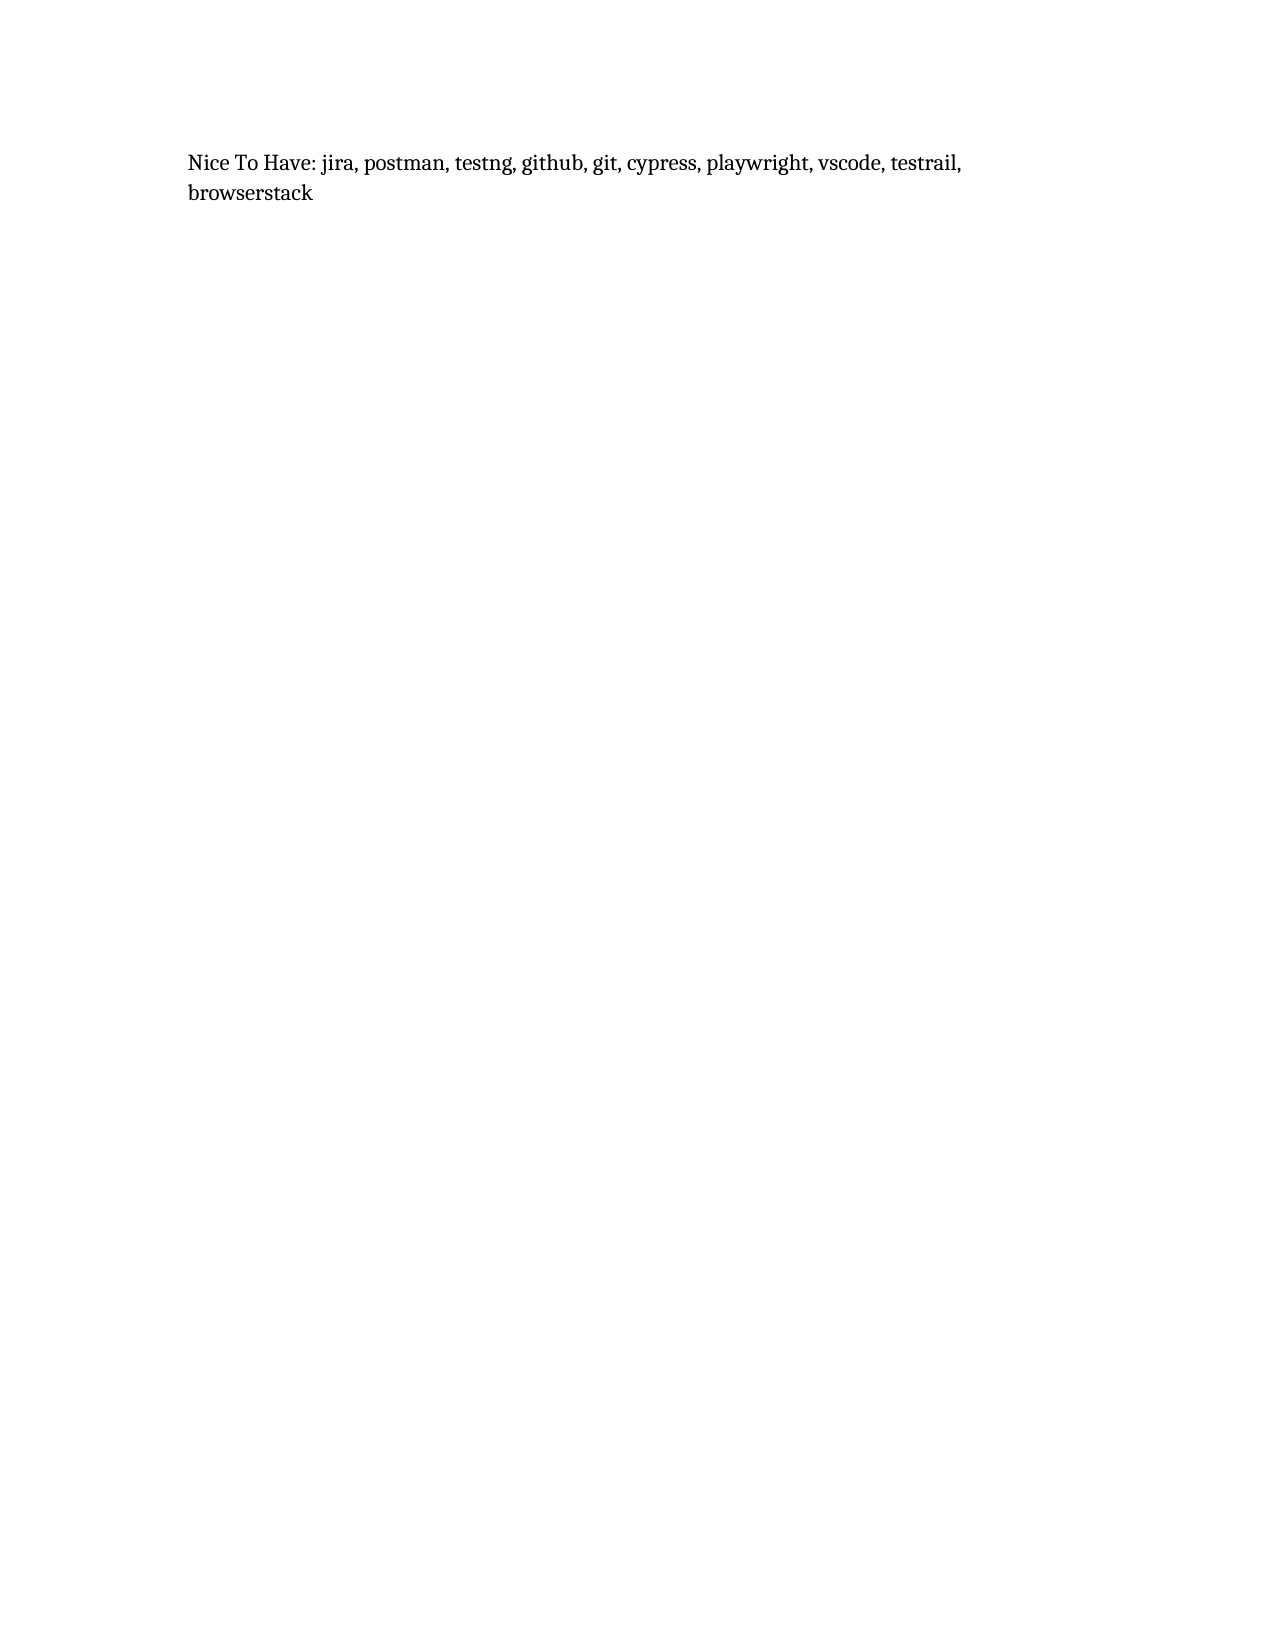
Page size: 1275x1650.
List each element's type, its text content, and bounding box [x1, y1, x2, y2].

text Nice To Have: jira, postman, testng, github, git, cypress, playwright, vscode, testrail, browserstack [187, 150, 1087, 207]
